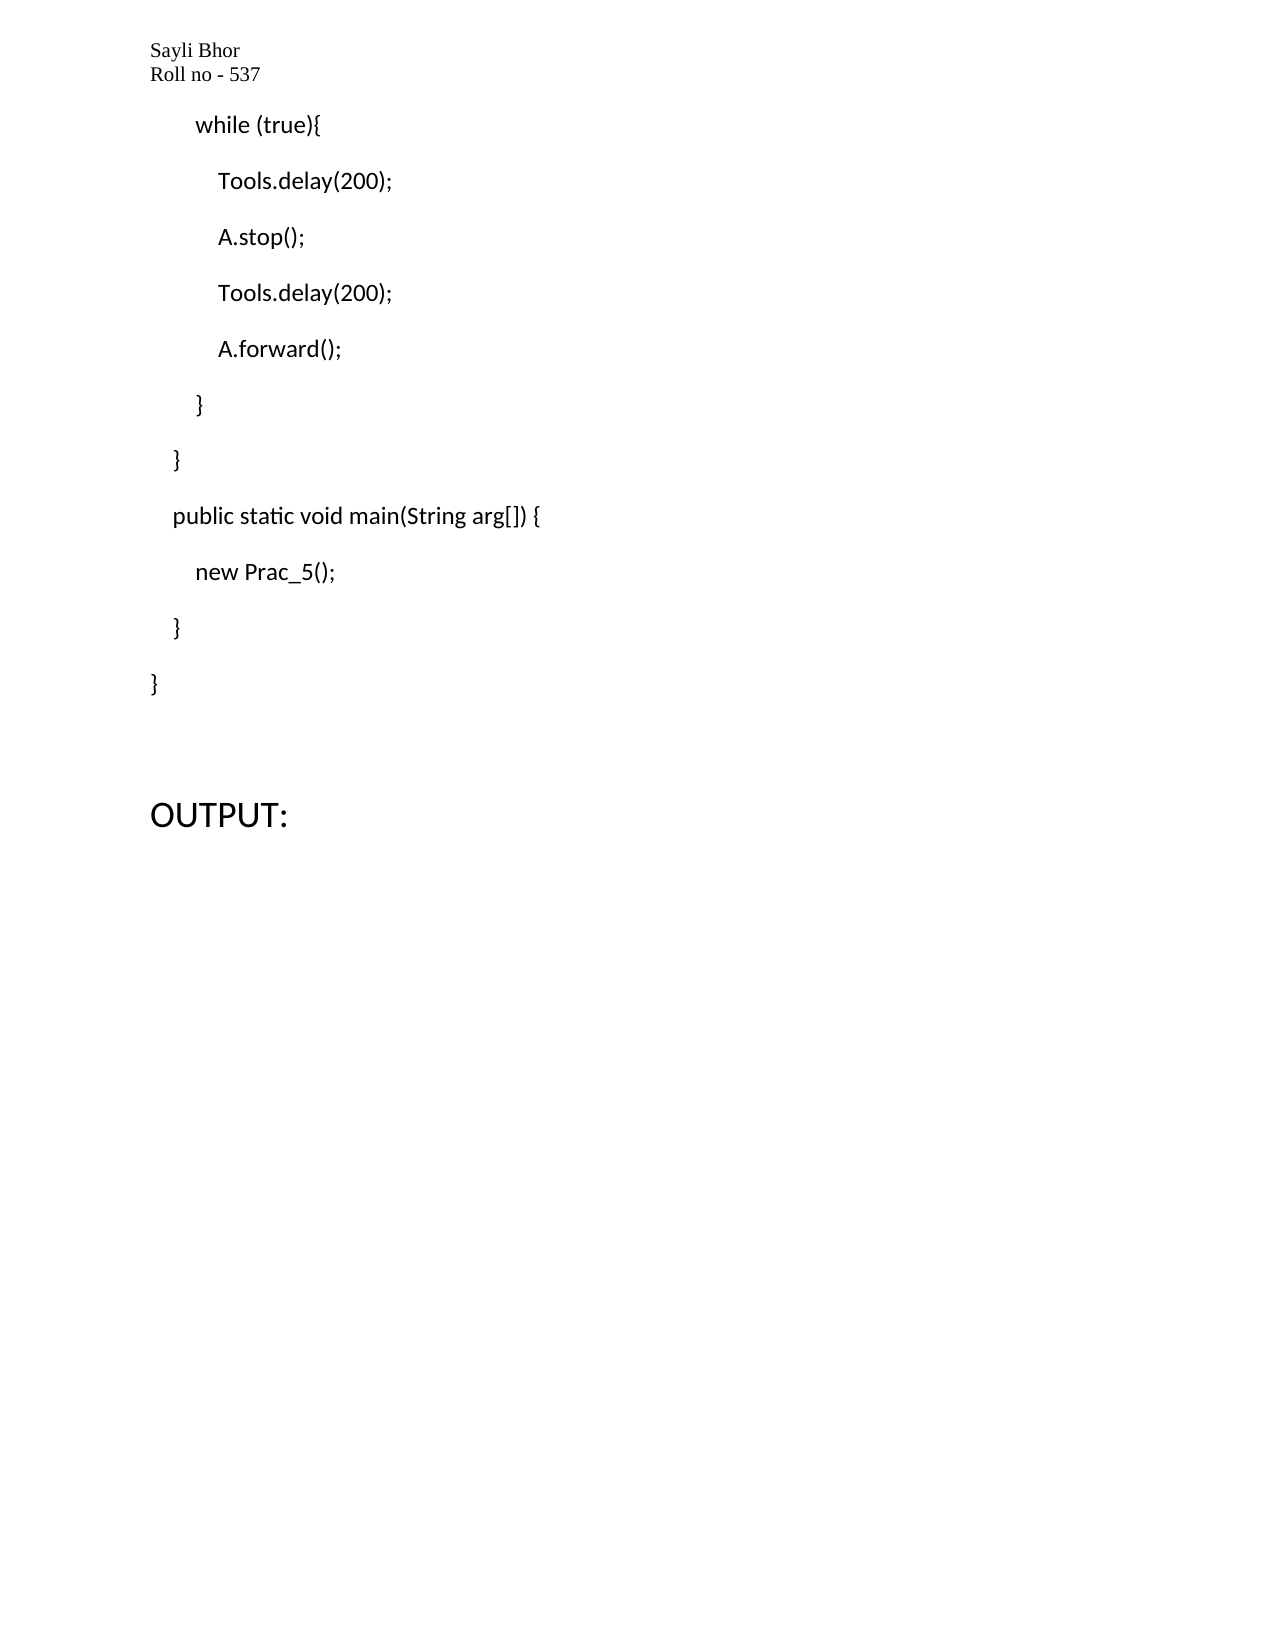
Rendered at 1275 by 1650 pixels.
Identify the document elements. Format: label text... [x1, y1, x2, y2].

text public static void main(String arg[]) { [150, 501, 1125, 531]
text A.stop(); [150, 221, 1125, 252]
text } [150, 612, 1125, 643]
text Tools.delay(200); [150, 277, 1125, 308]
text while (true){ [150, 110, 1125, 140]
text } [150, 668, 1125, 698]
text new Prac_5(); [150, 556, 1125, 587]
text OUTPUT: [150, 791, 1125, 837]
text } [150, 389, 1125, 419]
text A.forward(); [150, 333, 1125, 363]
text } [150, 445, 1125, 475]
text Tools.delay(200); [150, 166, 1125, 196]
